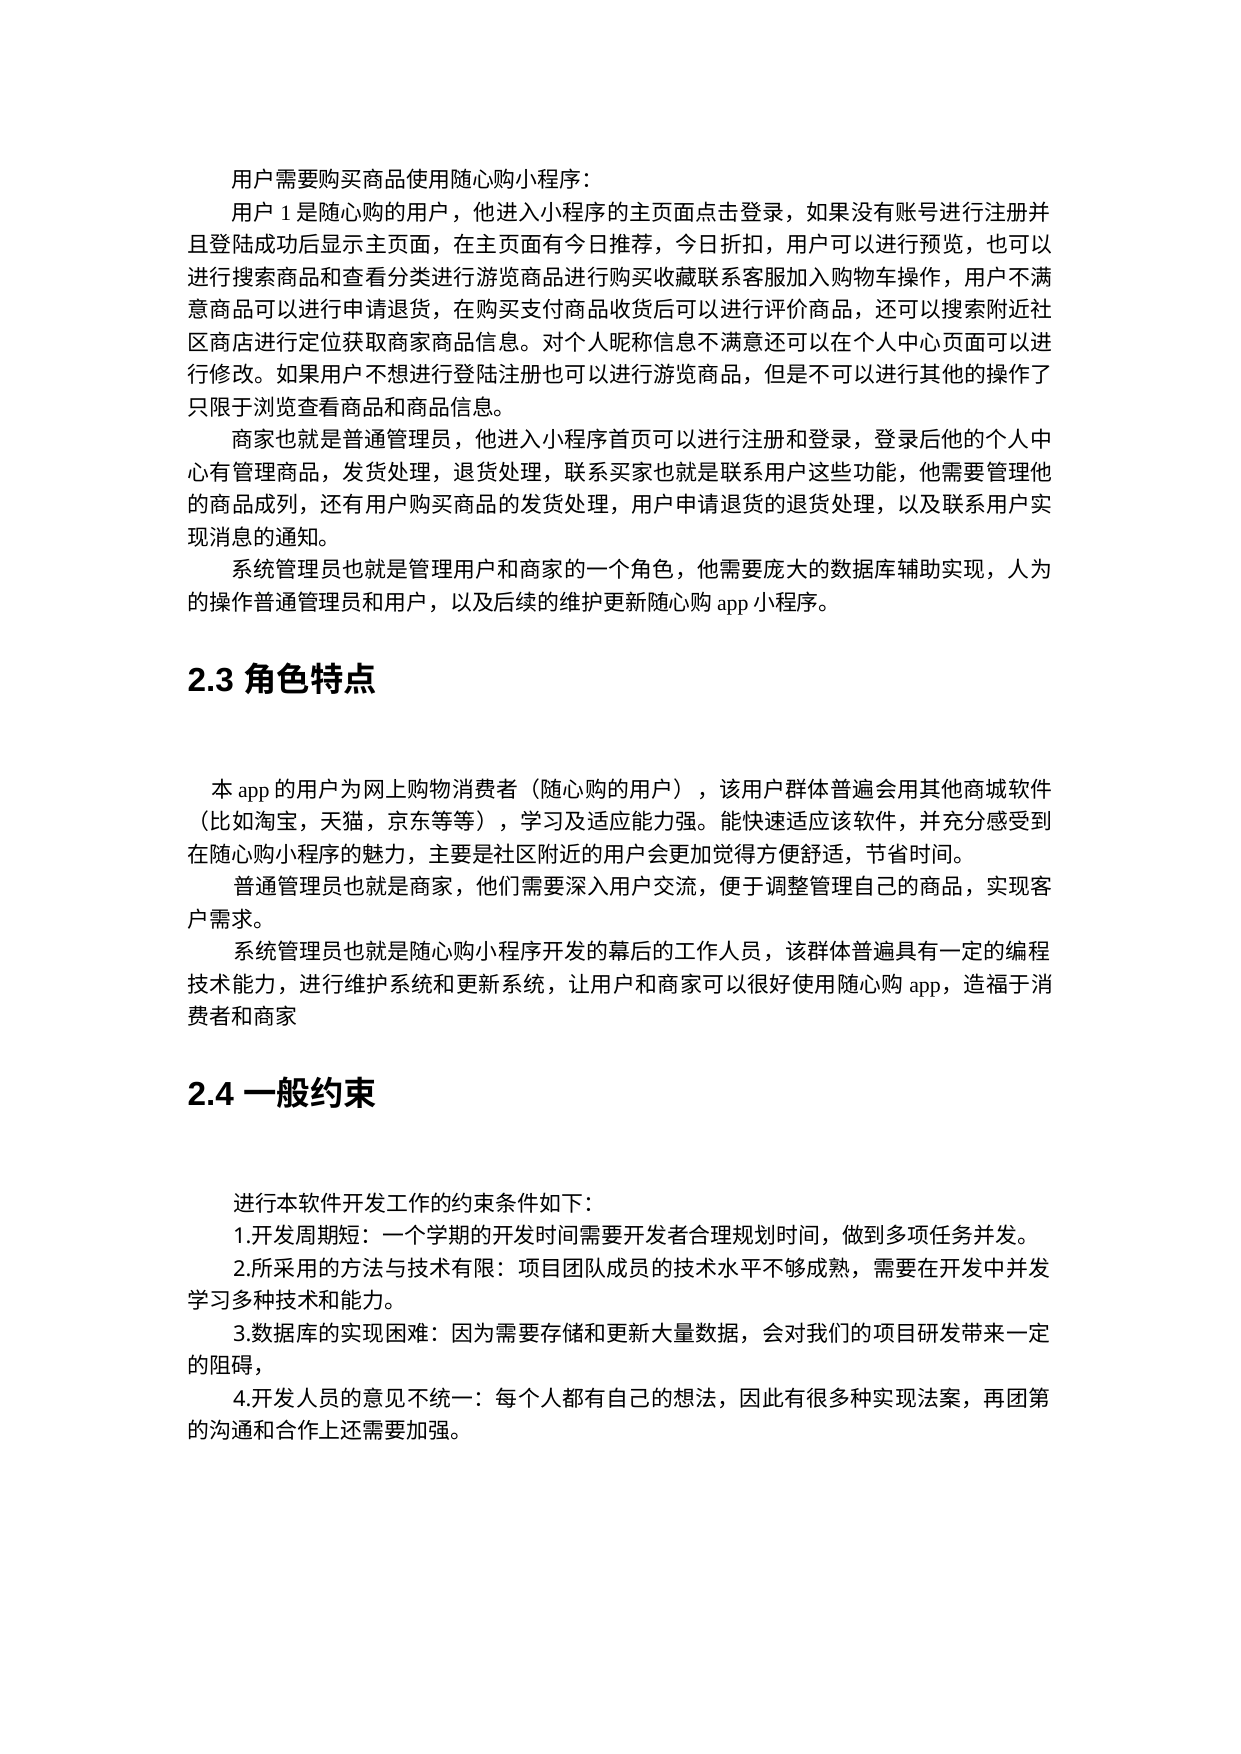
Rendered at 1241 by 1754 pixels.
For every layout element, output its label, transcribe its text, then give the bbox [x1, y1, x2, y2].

text 4.开发人员的意见不统一：每个人都有自己的想法，因此有很多种实现法案，再团第的沟通和合作上还需要加强。 [187, 1381, 1053, 1446]
text 2.所采用的方法与技术有限：项目团队成员的技术水平不够成熟，需要在开发中并发学习多种技术和能力。 [187, 1251, 1053, 1316]
text 系统管理员也就是随心购小程序开发的幕后的工作人员，该群体普遍具有一定的编程技术能力，进行维护系统和更新系统，让用户和商家可以很好使用随心购app，造福于消费者和商家 [187, 934, 1053, 1031]
text 1.开发周期短：一个学期的开发时间需要开发者合理规划时间，做到多项任务并发。 [187, 1218, 1053, 1251]
text 商家也就是普通管理员，他进入小程序首页可以进行注册和登录，登录后他的个人中心有管理商品，发货处理，退货处理，联系买家也就是联系用户这些功能，他需要管理他的商品成列，还有用户购买商品的发货处理，用户申请退货的退货处理，以及联系用户实现消息的通知。 [187, 422, 1053, 552]
text 系统管理员也就是管理用户和商家的一个角色，他需要庞大的数据库辅助实现，人为的操作普通管理员和用户，以及后续的维护更新随心购app小程序。 [187, 552, 1053, 617]
text 用户需要购买商品使用随心购小程序： [187, 162, 1053, 194]
text 3.数据库的实现困难：因为需要存储和更新大量数据，会对我们的项目研发带来一定的阻碍， [187, 1316, 1053, 1381]
text 进行本软件开发工作的约束条件如下： [187, 1186, 1053, 1218]
subtitle 2.3 角色特点 [187, 644, 1053, 709]
text 普通管理员也就是商家，他们需要深入用户交流，便于调整管理自己的商品，实现客户需求。 [187, 869, 1053, 934]
text 本app的用户为网上购物消费者（随心购的用户），该用户群体普遍会用其他商城软件（比如淘宝，天猫，京东等等），学习及适应能力强。能快速适应该软件，并充分感受到在随心购小程序的魅力，主要是社区附近的用户会更加觉得方便舒适，节省时间。 [187, 771, 1053, 869]
subtitle 2.4 一般约束 [187, 1058, 1053, 1123]
text 用户1是随心购的用户，他进入小程序的主页面点击登录，如果没有账号进行注册并且登陆成功后显示主页面，在主页面有今日推荐，今日折扣，用户可以进行预览，也可以进行搜索商品和查看分类进行游览商品进行购买收藏联系客服加入购物车操作，用户不满意商品可以进行申请退货，在购买支付商品收货后可以进行评价商品，还可以搜索附近社区商店进行定位获取商家商品信息。对个人昵称信息不满意还可以在个人中心页面可以进行修改。如果用户不想进行登陆注册也可以进行游览商品，但是不可以进行其他的操作了。只限于浏览查看商品和商品信息。 [187, 194, 1053, 422]
